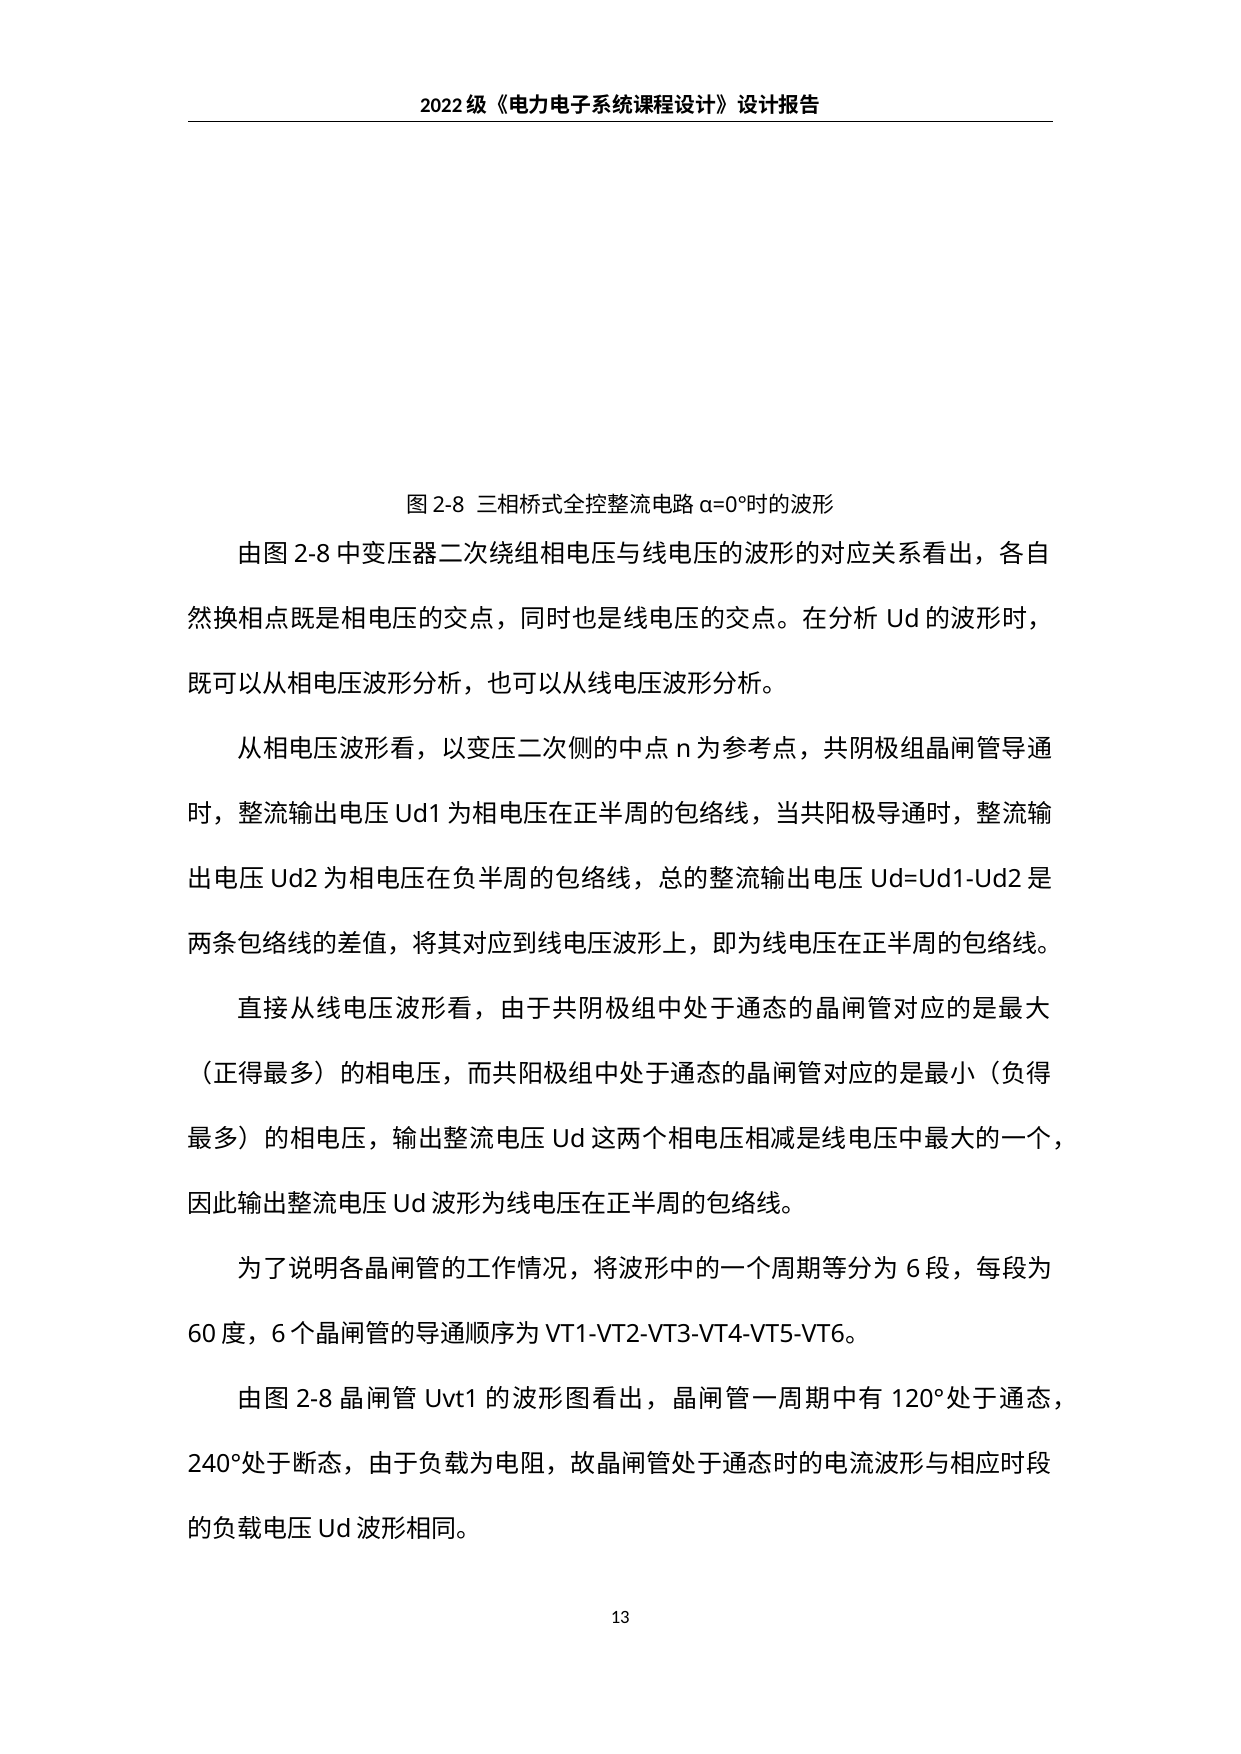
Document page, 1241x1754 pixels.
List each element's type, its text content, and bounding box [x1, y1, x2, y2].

text 从相电压波形看，以变压二次侧的中点n为参考点，共阴极组晶闸管导通时，整流输出电压Ud1为相电压在正半周的包络线，当共阳极导通时，整流输出电压Ud2为相电压在负半周的包络线，总的整流输出电压Ud=Ud1-Ud2是两条包络线的差值，将其对应到线电压波形上，即为线电压在正半周的包络线。 [187, 714, 1053, 974]
text 由图2-8晶闸管Uvt1的波形图看出，晶闸管一周期中有120°处于通态，240°处于断态，由于负载为电阻，故晶闸管处于通态时的电流波形与相应时段的负载电压Ud波形相同。 [187, 1364, 1053, 1559]
text 为了说明各晶闸管的工作情况，将波形中的一个周期等分为6段，每段为60度，6个晶闸管的导通顺序为VT1-VT2-VT3-VT4-VT5-VT6。 [187, 1234, 1053, 1364]
text 图2-8 三相桥式全控整流电路α=0°时的波形 [187, 487, 1053, 519]
text 由图2-8中变压器二次绕组相电压与线电压的波形的对应关系看出，各自然换相点既是相电压的交点，同时也是线电压的交点。在分析Ud的波形时，既可以从相电压波形分析，也可以从线电压波形分析。 [187, 519, 1053, 714]
text 直接从线电压波形看，由于共阴极组中处于通态的晶闸管对应的是最大（正得最多）的相电压，而共阳极组中处于通态的晶闸管对应的是最小（负得最多）的相电压，输出整流电压Ud这两个相电压相减是线电压中最大的一个，因此输出整流电压Ud波形为线电压在正半周的包络线。 [187, 974, 1053, 1234]
